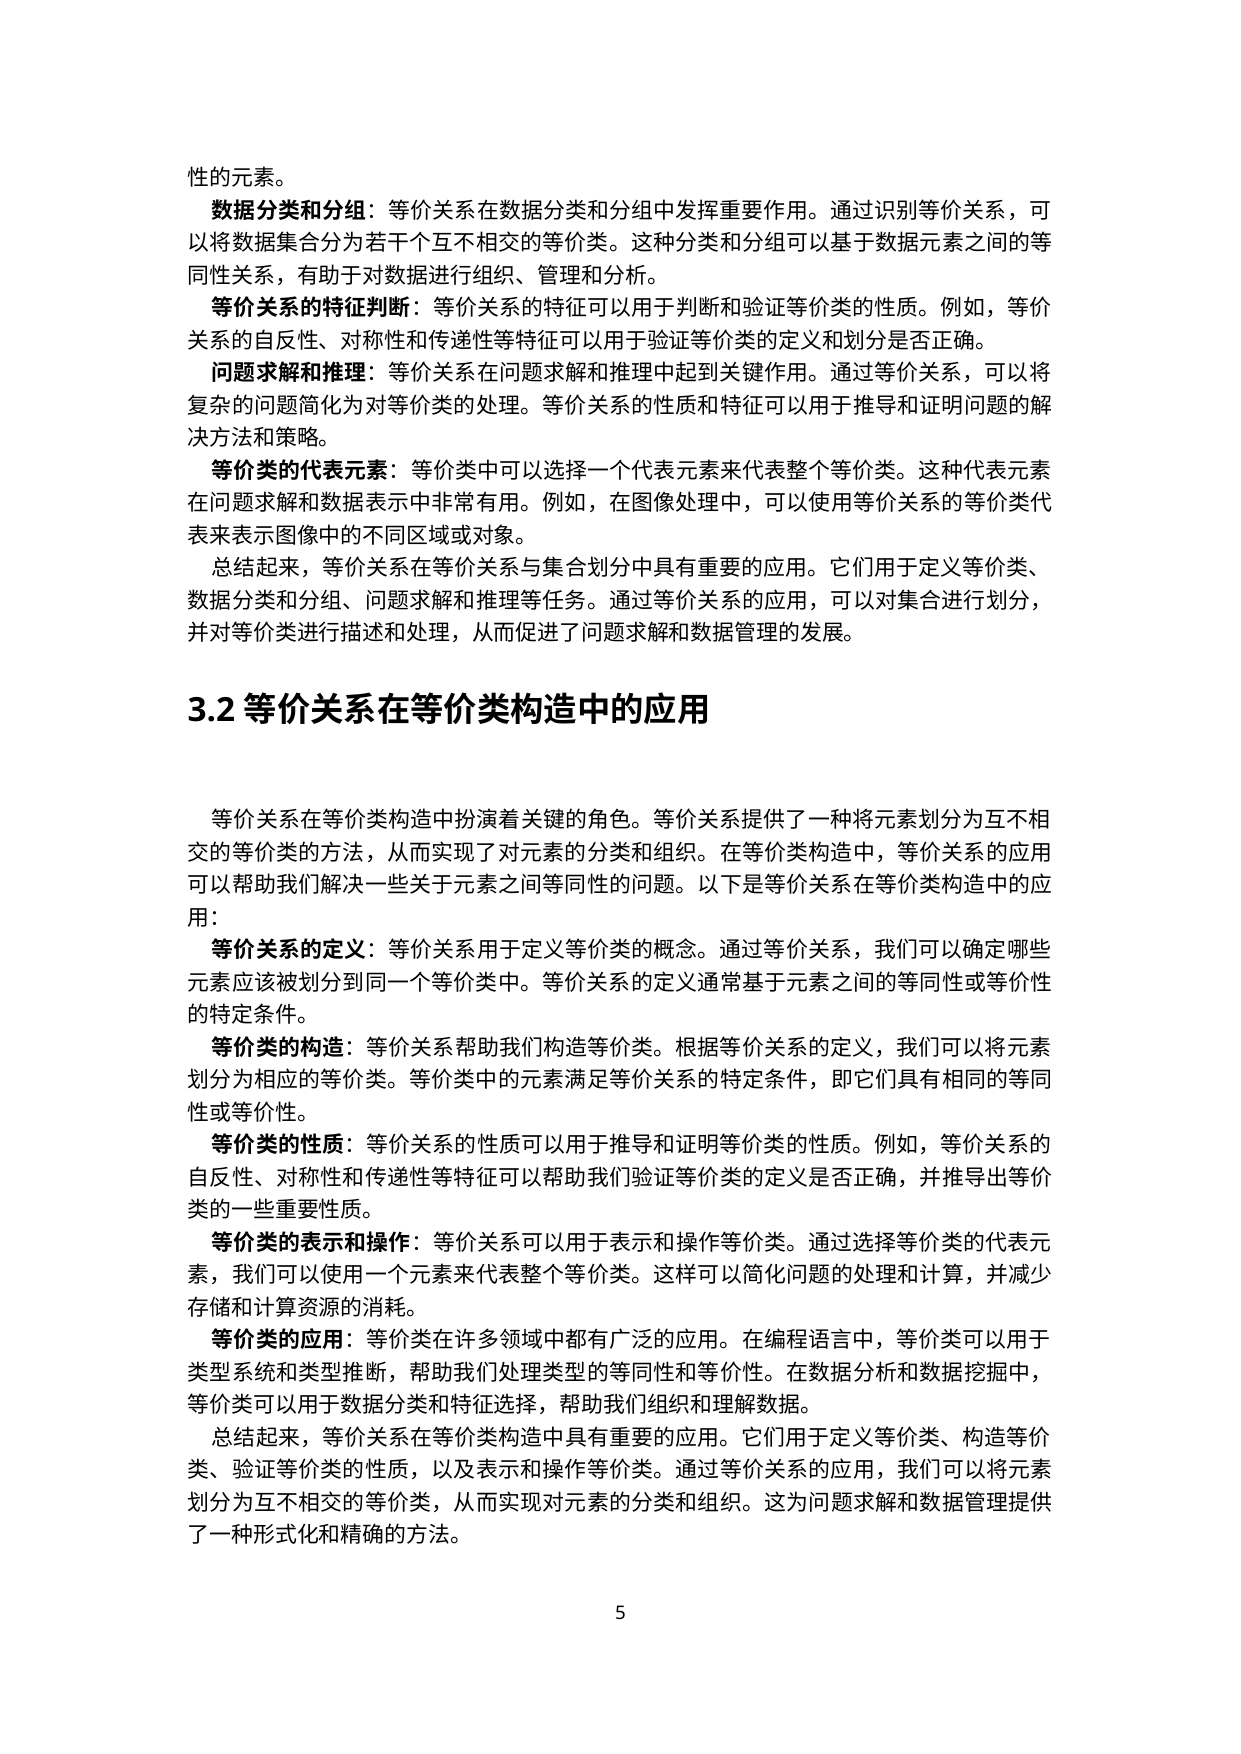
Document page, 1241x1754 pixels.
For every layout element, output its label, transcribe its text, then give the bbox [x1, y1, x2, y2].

text 总结起来，等价关系在等价类构造中具有重要的应用。它们用于定义等价类、构造等价类、验证等价类的性质，以及表示和操作等价类。通过等价关系的应用，我们可以将元素划分为互不相交的等价类，从而实现对元素的分类和组织。这为问题求解和数据管理提供了一种形式化和精确的方法。 [187, 1419, 1053, 1549]
text 等价类的应用：等价类在许多领域中都有广泛的应用。在编程语言中，等价类可以用于类型系统和类型推断，帮助我们处理类型的等同性和等价性。在数据分析和数据挖掘中，等价类可以用于数据分类和特征选择，帮助我们组织和理解数据。 [187, 1322, 1053, 1419]
text 等价类的表示和操作：等价关系可以用于表示和操作等价类。通过选择等价类的代表元素，我们可以使用一个元素来代表整个等价类。这样可以简化问题的处理和计算，并减少存储和计算资源的消耗。 [187, 1224, 1053, 1322]
text 等价类的代表元素：等价类中可以选择一个代表元素来代表整个等价类。这种代表元素在问题求解和数据表示中非常有用。例如，在图像处理中，可以使用等价关系的等价类代表来表示图像中的不同区域或对象。 [187, 452, 1053, 550]
text 问题求解和推理：等价关系在问题求解和推理中起到关键作用。通过等价关系，可以将复杂的问题简化为对等价类的处理。等价关系的性质和特征可以用于推导和证明问题的解决方法和策略。 [187, 355, 1053, 452]
text 等价关系的定义：等价关系用于定义等价类的概念。通过等价关系，我们可以确定哪些元素应该被划分到同一个等价类中。等价关系的定义通常基于元素之间的等同性或等价性的特定条件。 [187, 932, 1053, 1029]
text 等价类的构造：等价关系帮助我们构造等价类。根据等价关系的定义，我们可以将元素划分为相应的等价类。等价类中的元素满足等价关系的特定条件，即它们具有相同的等同性或等价性。 [187, 1029, 1053, 1127]
text 等价类的性质：等价关系的性质可以用于推导和证明等价类的性质。例如，等价关系的自反性、对称性和传递性等特征可以帮助我们验证等价类的定义是否正确，并推导出等价类的一些重要性质。 [187, 1127, 1053, 1224]
text 等价关系的特征判断：等价关系的特征可以用于判断和验证等价类的性质。例如，等价关系的自反性、对称性和传递性等特征可以用于验证等价类的定义和划分是否正确。 [187, 290, 1053, 355]
text 总结起来，等价关系在等价关系与集合划分中具有重要的应用。它们用于定义等价类、数据分类和分组、问题求解和推理等任务。通过等价关系的应用，可以对集合进行划分，并对等价类进行描述和处理，从而促进了问题求解和数据管理的发展。 [187, 550, 1053, 647]
text 等价关系在等价类构造中扮演着关键的角色。等价关系提供了一种将元素划分为互不相交的等价类的方法，从而实现了对元素的分类和组织。在等价类构造中，等价关系的应用可以帮助我们解决一些关于元素之间等同性的问题。以下是等价关系在等价类构造中的应用： [187, 802, 1053, 932]
subtitle 3.2 等价关系在等价类构造中的应用 [187, 674, 1053, 739]
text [187, 160, 1053, 192]
text 数据分类和分组：等价关系在数据分类和分组中发挥重要作用。通过识别等价关系，可以将数据集合分为若干个互不相交的等价类。这种分类和分组可以基于数据元素之间的等同性关系，有助于对数据进行组织、管理和分析。 [187, 192, 1053, 290]
